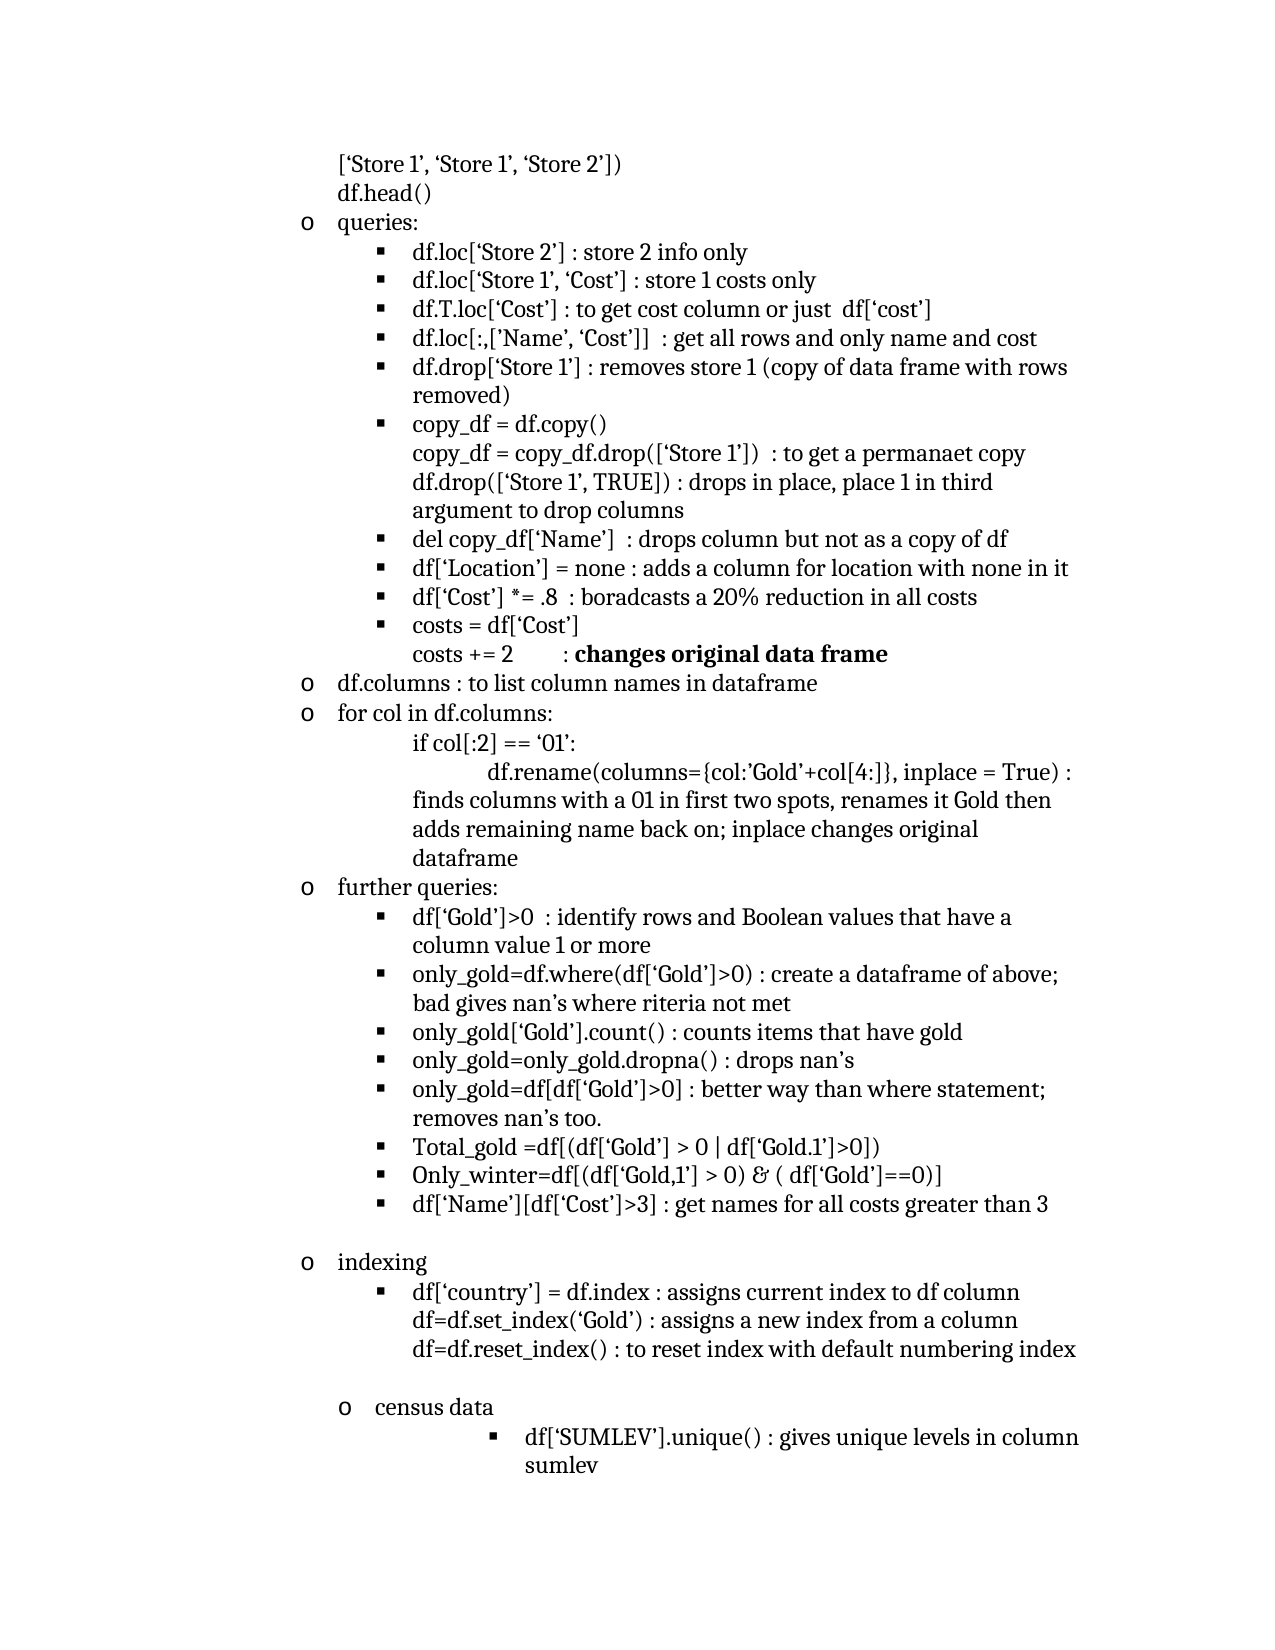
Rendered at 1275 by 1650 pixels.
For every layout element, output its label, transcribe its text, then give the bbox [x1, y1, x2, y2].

list for col in df.columns: [300, 699, 1087, 729]
list df.T.loc[‘Cost’] : to get cost column or just df[‘cost’] [375, 295, 1087, 324]
list df=df.reset_index() : to reset index with default numbering index [412, 1335, 1087, 1364]
text df.rename(columns={col:’Gold’+col[4:]}, inplace = True) : finds columns with a 01 in first two spots, renames it Gold then adds remaining name back on; inplace changes original dataframe [412, 757, 1087, 872]
list queries: [300, 207, 1087, 237]
list costs = df[‘Cost’] [375, 611, 1087, 640]
list copy_df = df.copy() [375, 410, 1087, 439]
list df.head() [337, 179, 1087, 207]
list df.drop([‘Store 1’, TRUE]) : drops in place, place 1 in third argument to drop columns [412, 467, 1087, 525]
list only_gold=df.where(df[‘Gold’]>0) : create a dataframe of above; bad gives nan’s where riteria not met [375, 960, 1087, 1017]
list df[‘country’] = df.index : assigns current index to df column [375, 1277, 1087, 1306]
list further queries: [300, 872, 1087, 902]
list df.drop[‘Store 1’] : removes store 1 (copy of data frame with rows removed) [375, 352, 1087, 410]
list only_gold=df[df[‘Gold’]>0] : better way than where statement; removes nan’s too. [375, 1075, 1087, 1132]
list df.columns : to list column names in dataframe [300, 669, 1087, 699]
list df[‘Gold’]>0 : identify rows and Boolean values that have a column value 1 or more [375, 902, 1087, 960]
list copy_df = copy_df.drop([‘Store 1’]) : to get a permanaet copy [412, 439, 1087, 467]
list df[‘Name’][df[‘Cost’]>3] : get names for all costs greater than 3 [375, 1190, 1087, 1219]
list df.loc[:,[’Name’, ‘Cost’]] : get all rows and only name and cost [375, 324, 1087, 352]
list df[‘Cost’] *= .8 : boradcasts a 20% reduction in all costs [375, 582, 1087, 611]
text if col[:2] == ‘01’: [412, 729, 1087, 757]
list only_gold=only_gold.dropna() : drops nan’s [375, 1046, 1087, 1075]
list only_gold[‘Gold’].count() : counts items that have gold [375, 1017, 1087, 1046]
list costs += 2 : changes original data frame [412, 640, 1087, 669]
list indexing [300, 1247, 1087, 1277]
list census data [337, 1392, 1087, 1422]
list df[‘SUMLEV’].unique() : gives unique levels in column sumlev [487, 1422, 1087, 1480]
list [‘Store 1’, ‘Store 1’, ‘Store 2’]) [337, 150, 1087, 179]
list df.loc[‘Store 2’] : store 2 info only [375, 237, 1087, 266]
list df=df.set_index(‘Gold’) : assigns a new index from a column [412, 1306, 1087, 1335]
list del copy_df[‘Name’] : drops column but not as a copy of df [375, 525, 1087, 554]
list df[‘Location’] = none : adds a column for location with none in it [375, 554, 1087, 582]
list Only_winter=df[(df[‘Gold,1’] > 0) & ( df[‘Gold’]==0)] [375, 1161, 1087, 1190]
list Total_gold =df[(df[‘Gold’] > 0 | df[‘Gold.1’]>0]) [375, 1132, 1087, 1161]
list df.loc[‘Store 1’, ‘Cost’] : store 1 costs only [375, 266, 1087, 295]
